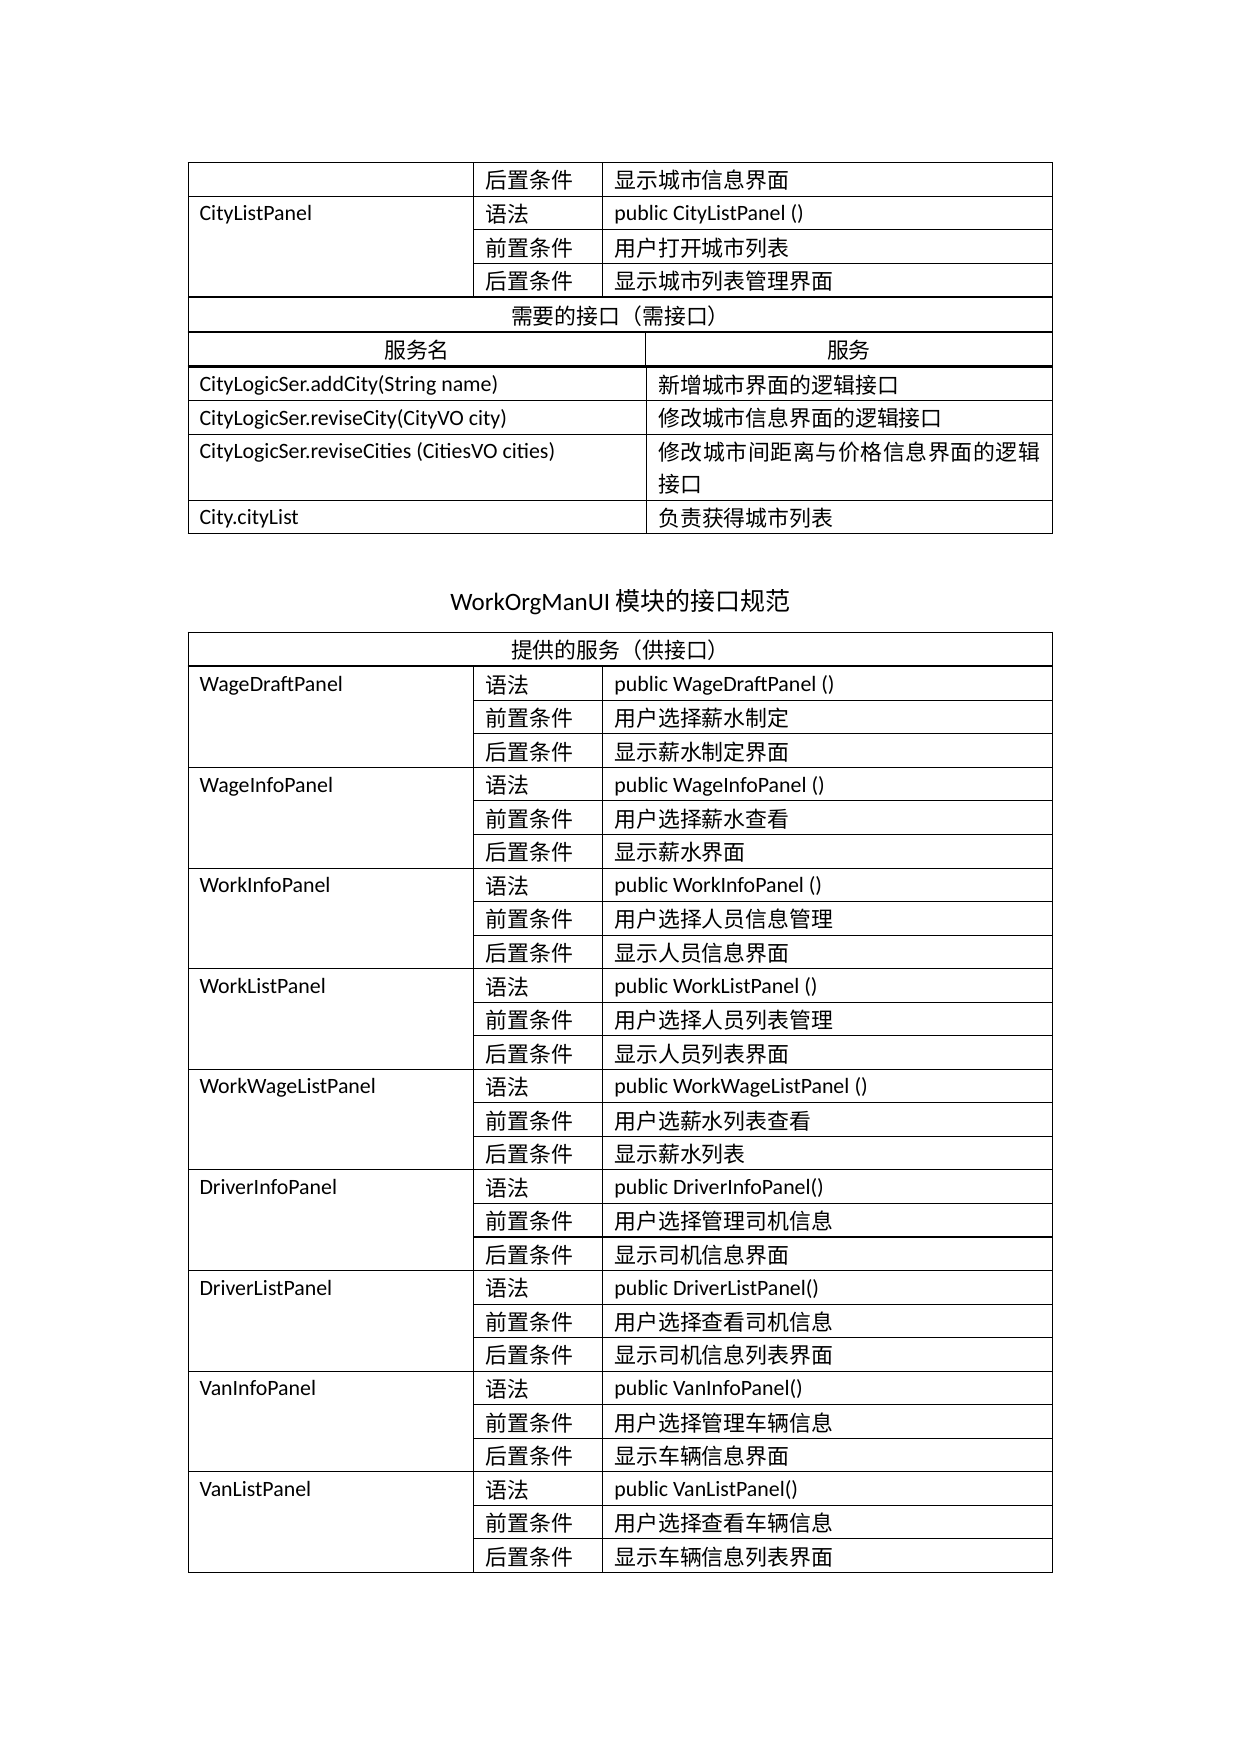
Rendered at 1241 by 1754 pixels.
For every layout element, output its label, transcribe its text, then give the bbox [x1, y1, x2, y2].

table_cell 负责获得城市列表 [647, 501, 1052, 533]
table_header public WageDraftPanel () [603, 667, 1052, 700]
text WorkOrgManUI模块的接口规范 [187, 567, 1053, 632]
table_cell 用户选择人员信息管理 [603, 902, 1052, 934]
table_cell public WorkWageListPanel () [603, 1070, 1052, 1102]
table_cell public DriverListPanel() [603, 1271, 1052, 1303]
table_cell 后置条件 [474, 936, 602, 968]
table_cell CityLogicSer.reviseCity(CityVO city) [189, 401, 646, 433]
table_cell CityLogicSer.reviseCities (CitiesVO cities) [189, 435, 646, 499]
table_cell 后置条件 [474, 1539, 602, 1572]
table_cell 用户选择薪水查看 [603, 801, 1052, 834]
table_cell 语法 [474, 869, 602, 901]
table_cell 用户选薪水列表查看 [603, 1103, 1052, 1136]
table_cell 显示司机信息界面 [603, 1238, 1052, 1270]
table_cell WorkListPanel [189, 969, 473, 1069]
table_cell 语法 [474, 1070, 602, 1102]
table_cell 前置条件 [474, 801, 602, 834]
table_cell 显示薪水列表 [603, 1137, 1052, 1169]
table_cell 显示薪水界面 [603, 835, 1052, 867]
table_cell 语法 [474, 768, 602, 800]
table_header 新增城市界面的逻辑接口 [647, 368, 1052, 400]
table_cell 用户选择查看司机信息 [603, 1305, 1052, 1337]
table_cell public WorkListPanel () [603, 969, 1052, 1002]
table_cell 显示车辆信息界面 [603, 1439, 1052, 1471]
table_cell 前置条件 [474, 902, 602, 934]
table_cell 后置条件 [474, 1338, 602, 1371]
table_cell DriverListPanel [189, 1271, 473, 1371]
table_cell public VanListPanel() [603, 1472, 1052, 1505]
table_cell 前置条件 [474, 1305, 602, 1337]
table_cell CityListPanel [189, 197, 473, 296]
table_cell VanListPanel [189, 1472, 473, 1572]
table_cell 用户选择管理司机信息 [603, 1204, 1052, 1236]
table_cell VanInfoPanel [189, 1372, 473, 1471]
table_cell public DriverInfoPanel() [603, 1170, 1052, 1203]
table_cell 后置条件 [474, 1036, 602, 1069]
table_cell 用户打开城市列表 [603, 230, 1052, 263]
table_cell 前置条件 [474, 1405, 602, 1438]
table_cell WorkWageListPanel [189, 1070, 473, 1169]
table_cell 语法 [474, 1472, 602, 1505]
table_cell public WageInfoPanel () [603, 768, 1052, 800]
table_cell 语法 [474, 1271, 602, 1303]
table_header 服务名 [189, 333, 645, 365]
table_cell public WorkInfoPanel () [603, 869, 1052, 901]
table_header CityLogicSer.addCity(String name) [189, 368, 646, 400]
table_header 服务 [646, 333, 1052, 365]
table_cell 后置条件 [474, 264, 602, 296]
table_cell 用户选择查看车辆信息 [603, 1506, 1052, 1538]
table_cell 显示司机信息列表界面 [603, 1338, 1052, 1371]
table_cell WorkInfoPanel [189, 869, 473, 968]
table_cell 修改城市间距离与价格信息界面的逻辑接口 [647, 435, 1052, 499]
table_cell 后置条件 [474, 835, 602, 867]
table_cell 语法 [474, 1170, 602, 1203]
table_cell 用户选择人员列表管理 [603, 1003, 1052, 1035]
table_header 提供的服务（供接口） [189, 633, 1052, 665]
table_cell 显示车辆信息列表界面 [603, 1539, 1052, 1572]
table_cell public CityListPanel () [603, 197, 1052, 229]
table_cell 前置条件 [474, 1204, 602, 1236]
table_cell 显示人员信息界面 [603, 936, 1052, 968]
table_cell 前置条件 [474, 230, 602, 263]
table_cell 后置条件 [474, 1137, 602, 1169]
table_cell 后置条件 [474, 1439, 602, 1471]
table_cell 显示城市列表管理界面 [603, 264, 1052, 296]
table_cell 后置条件 [474, 734, 602, 767]
table_cell 后置条件 [474, 1238, 602, 1270]
table_cell 用户选择薪水制定 [603, 701, 1052, 733]
table_header 需要的接口（需接口） [189, 298, 1052, 331]
table_cell 前置条件 [474, 1506, 602, 1538]
table_cell DriverInfoPanel [189, 1170, 473, 1270]
table_cell 后置条件 [474, 163, 602, 196]
table_header 语法 [474, 667, 602, 700]
table_cell 用户选择管理车辆信息 [603, 1405, 1052, 1438]
table_cell 前置条件 [474, 1003, 602, 1035]
table_cell 语法 [474, 197, 602, 229]
table_header WageDraftPanel [189, 667, 473, 767]
table_cell 显示城市信息界面 [603, 163, 1052, 196]
table_cell 前置条件 [474, 1103, 602, 1136]
table_cell public VanInfoPanel() [603, 1372, 1052, 1404]
table_cell 修改城市信息界面的逻辑接口 [647, 401, 1052, 433]
table_cell City.cityList [189, 501, 646, 533]
table_cell 语法 [474, 1372, 602, 1404]
table_cell 显示薪水制定界面 [603, 734, 1052, 767]
table_cell 显示人员列表界面 [603, 1036, 1052, 1069]
table_cell WageInfoPanel [189, 768, 473, 867]
table_cell 前置条件 [474, 701, 602, 733]
table_cell 语法 [474, 969, 602, 1002]
